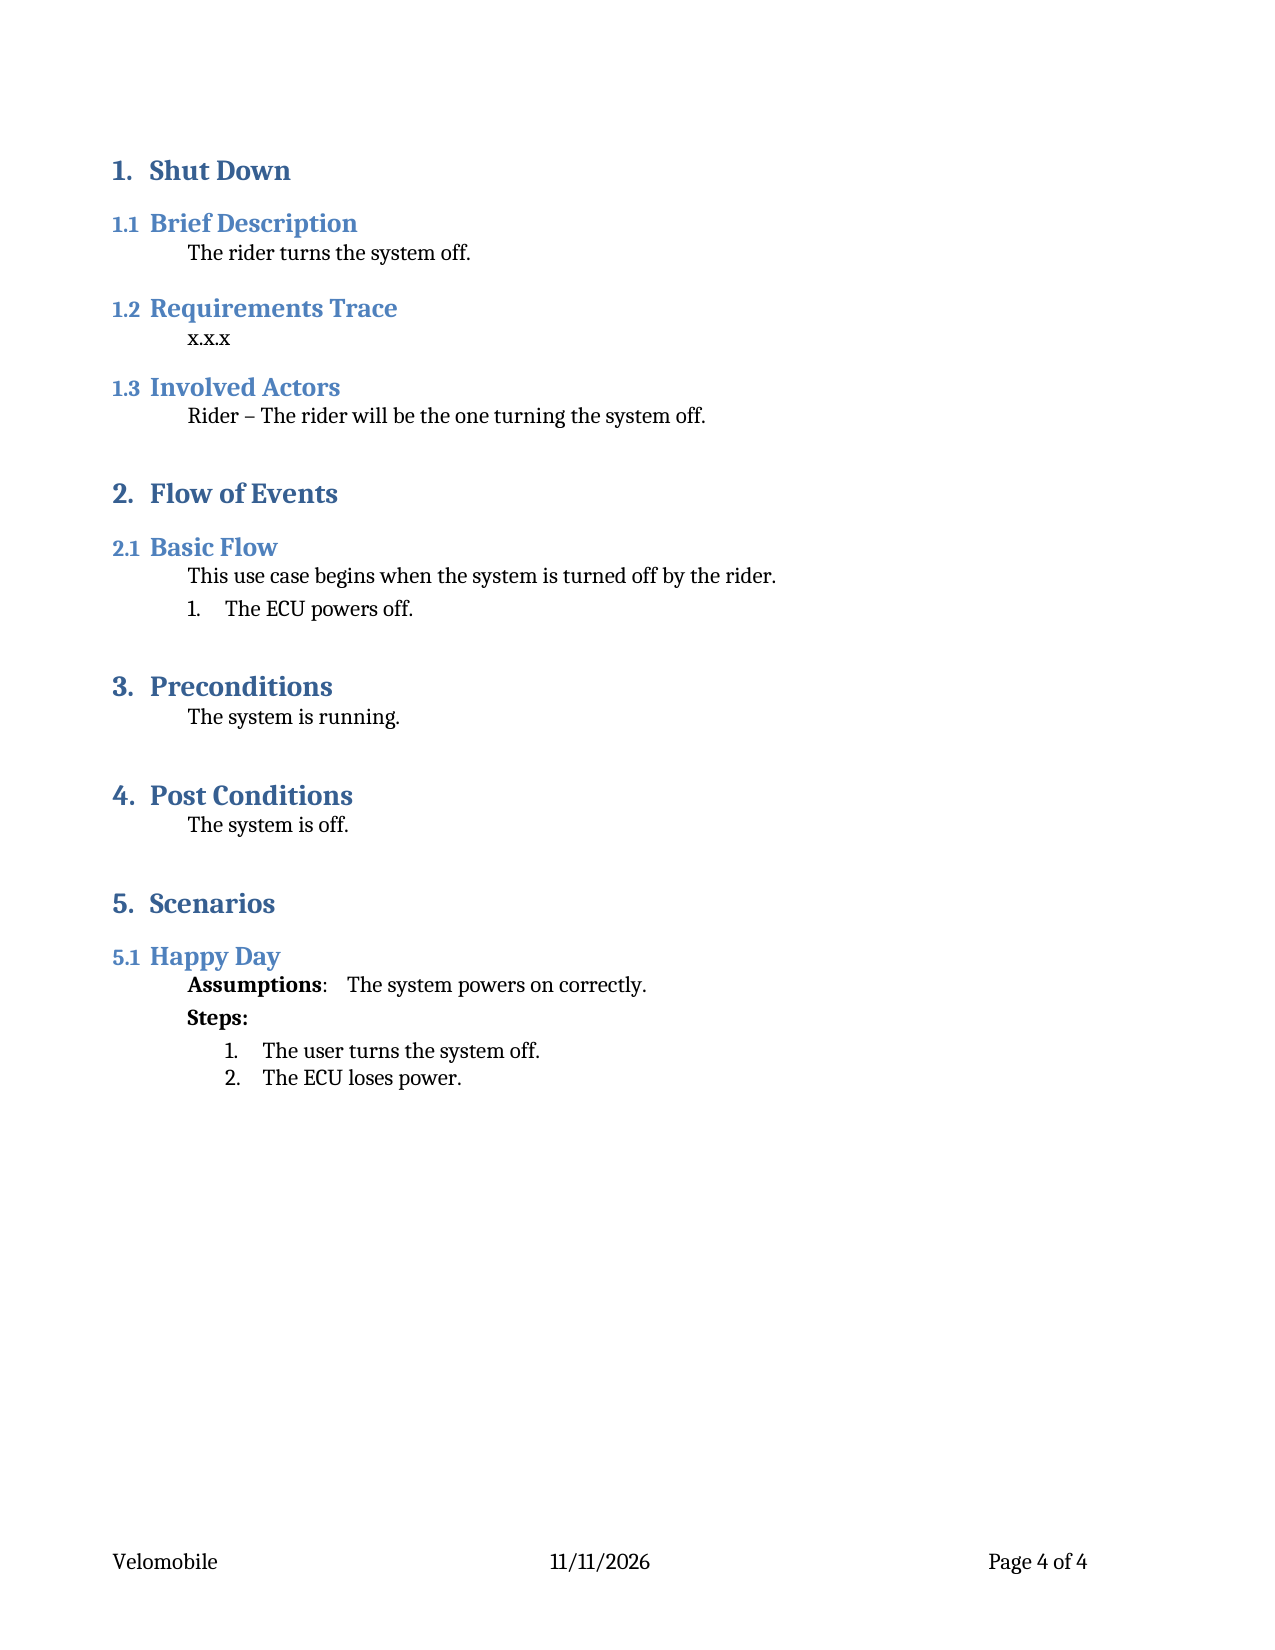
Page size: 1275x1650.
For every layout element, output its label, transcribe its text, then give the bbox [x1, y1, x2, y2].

subtitle Basic Flow [112, 532, 1162, 563]
text Rider – The rider will be the one turning the system off. [112, 403, 1162, 429]
list The ECU powers off. [187, 596, 1162, 622]
text The rider turns the system off. [112, 240, 1162, 266]
subtitle Preconditions [112, 671, 1162, 704]
text Assumptions: The system powers on correctly. [112, 972, 1162, 999]
subtitle Requirements Trace [112, 293, 1162, 324]
subtitle Post Conditions [112, 779, 1162, 812]
text The system is off. [112, 812, 1162, 838]
subtitle Flow of Events [112, 477, 1162, 511]
subtitle Brief Description [112, 208, 1162, 240]
text The system is running. [112, 704, 1162, 730]
subtitle Shut Down [112, 154, 1162, 188]
subtitle Involved Actors [112, 372, 1162, 403]
text x.x.x [187, 324, 1162, 351]
text This use case begins when the system is turned off by the rider. [112, 563, 1162, 589]
text Steps: [112, 1005, 1162, 1032]
list The ECU loses power. [225, 1064, 1162, 1091]
subtitle Scenarios [112, 887, 1162, 920]
subtitle Happy Day [112, 941, 1162, 972]
list The user turns the system off. [225, 1038, 1162, 1064]
